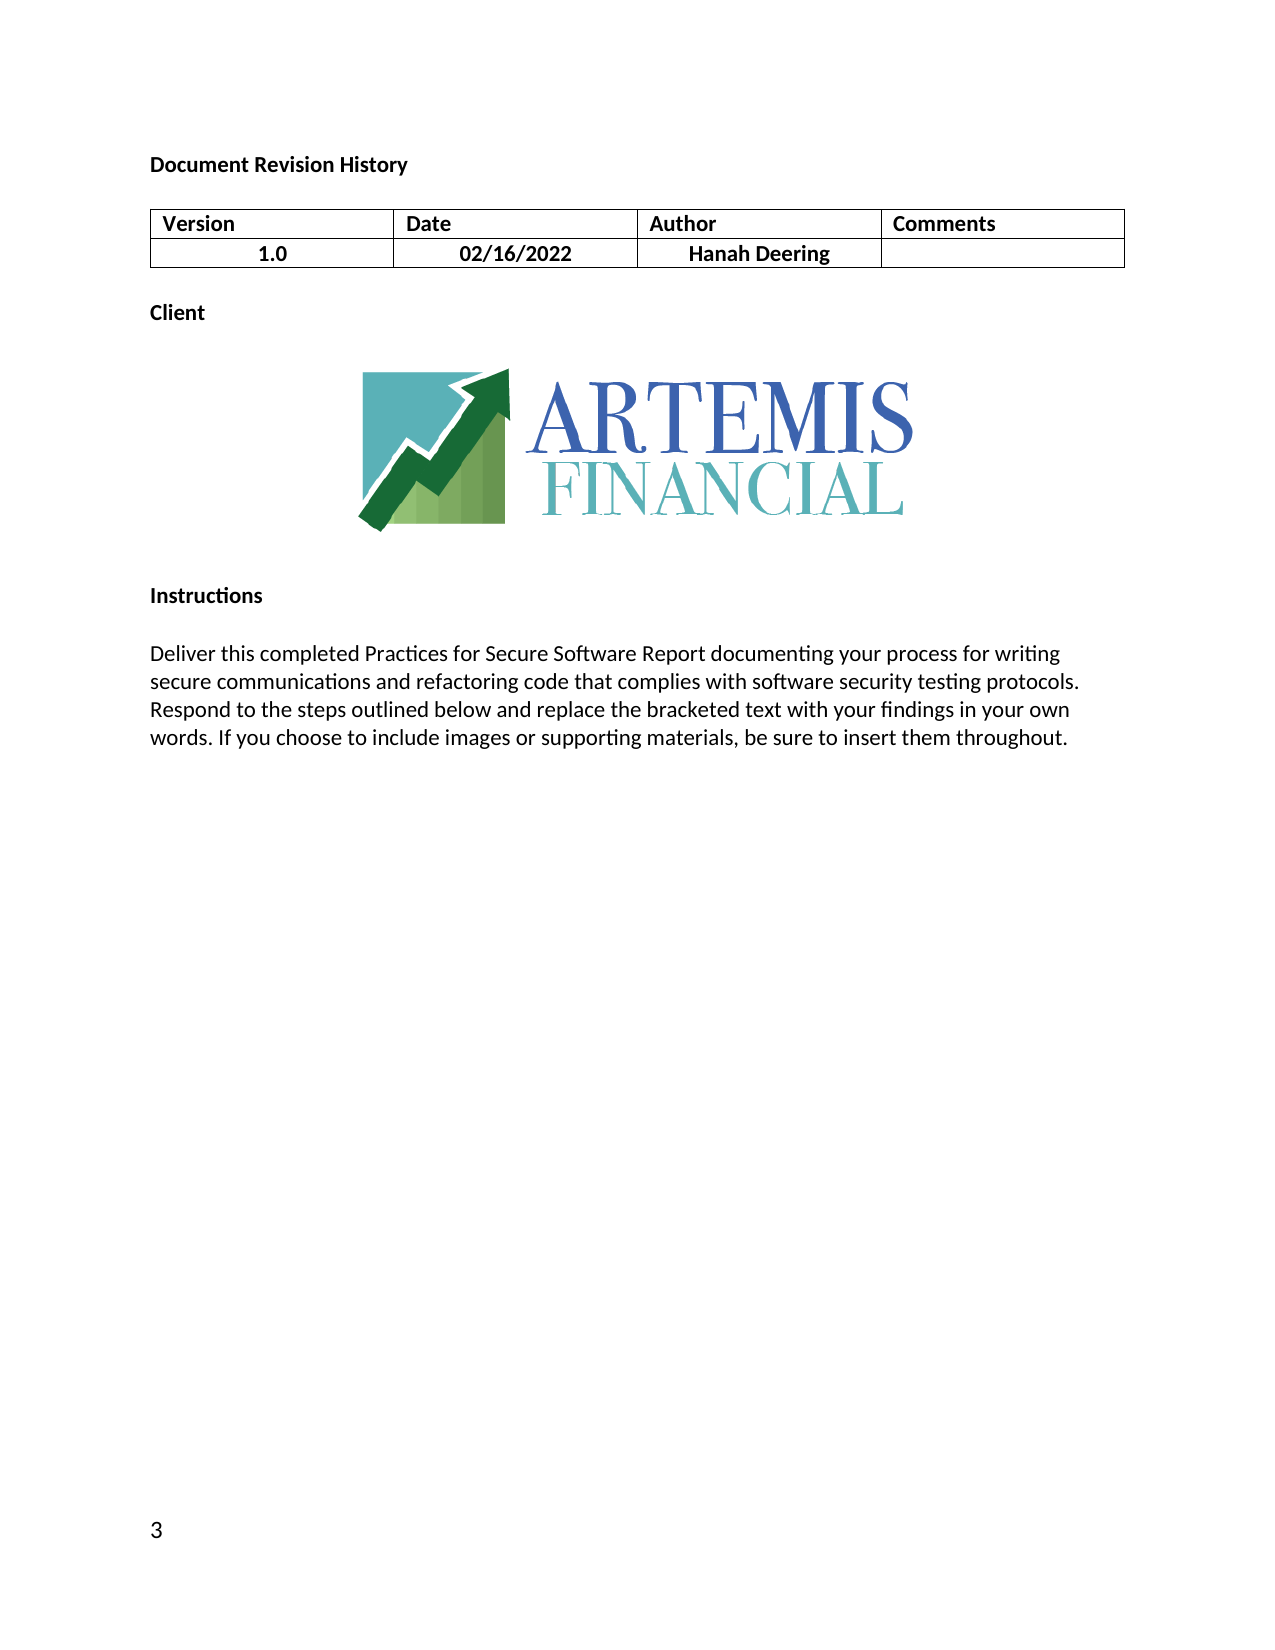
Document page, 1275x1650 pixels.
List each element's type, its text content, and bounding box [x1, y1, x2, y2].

table_cell 02/16/2022 [394, 239, 637, 267]
table_cell 1.0 [151, 239, 393, 267]
subtitle Client [150, 298, 1125, 326]
table_header Comments [882, 210, 1124, 238]
text Respond to the steps outlined below and replace the bracketed text with your findings in your own words. If you choose to include images or supporting materials, be sure to insert them throughout. [150, 696, 1125, 752]
table_header Version [151, 210, 393, 238]
table_header Author [638, 210, 881, 238]
picture [346, 354, 929, 553]
table_cell [882, 239, 1124, 267]
subtitle Instructions [150, 581, 1125, 609]
text Deliver this completed Practices for Secure Software Report documenting your process for writing secure communications and refactoring code that complies with software security testing protocols. [150, 639, 1125, 696]
subtitle Document Revision History [150, 150, 1125, 178]
table_header Date [394, 210, 637, 238]
table_cell Hanah Deering [638, 239, 881, 267]
